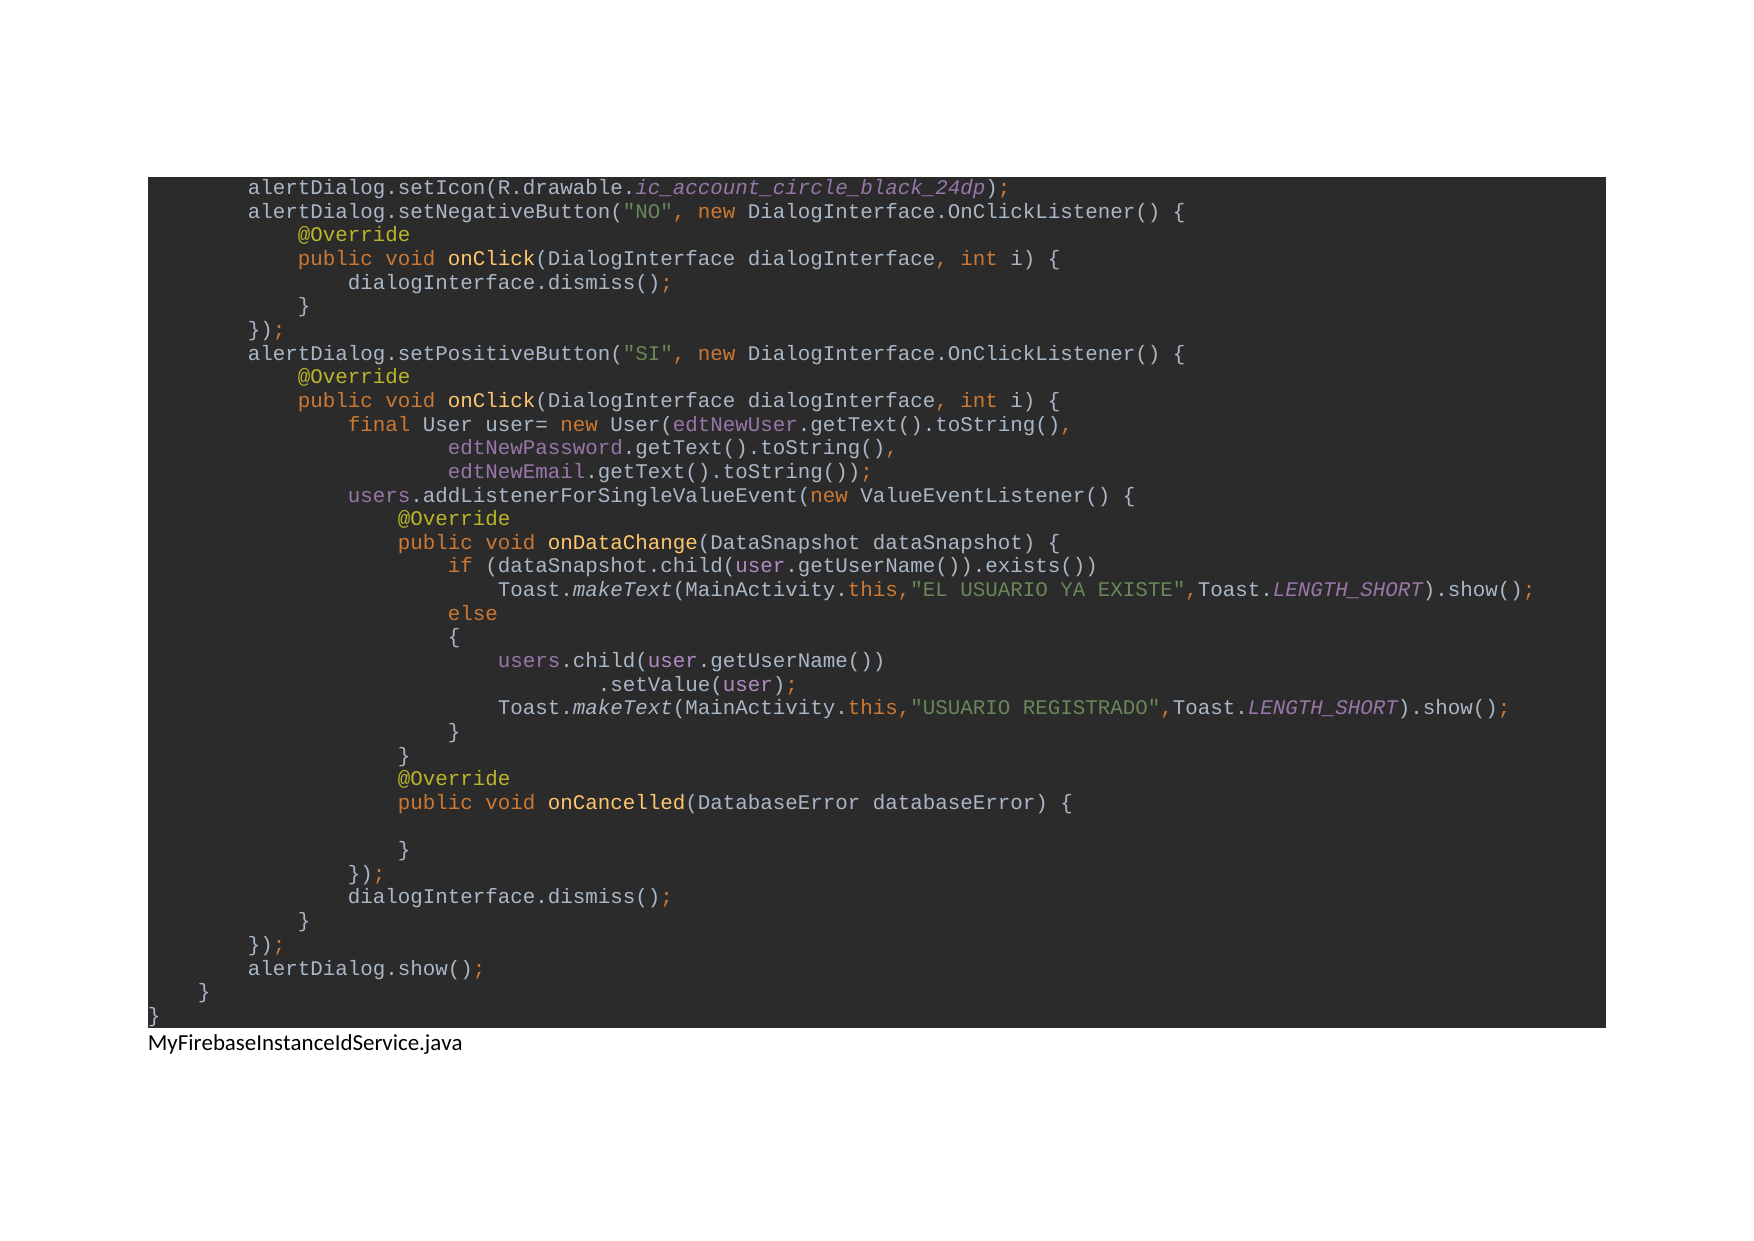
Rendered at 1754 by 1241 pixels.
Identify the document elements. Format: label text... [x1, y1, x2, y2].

text MyFirebaseInstanceIdService.java [148, 1028, 1606, 1056]
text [148, 177, 1606, 1028]
